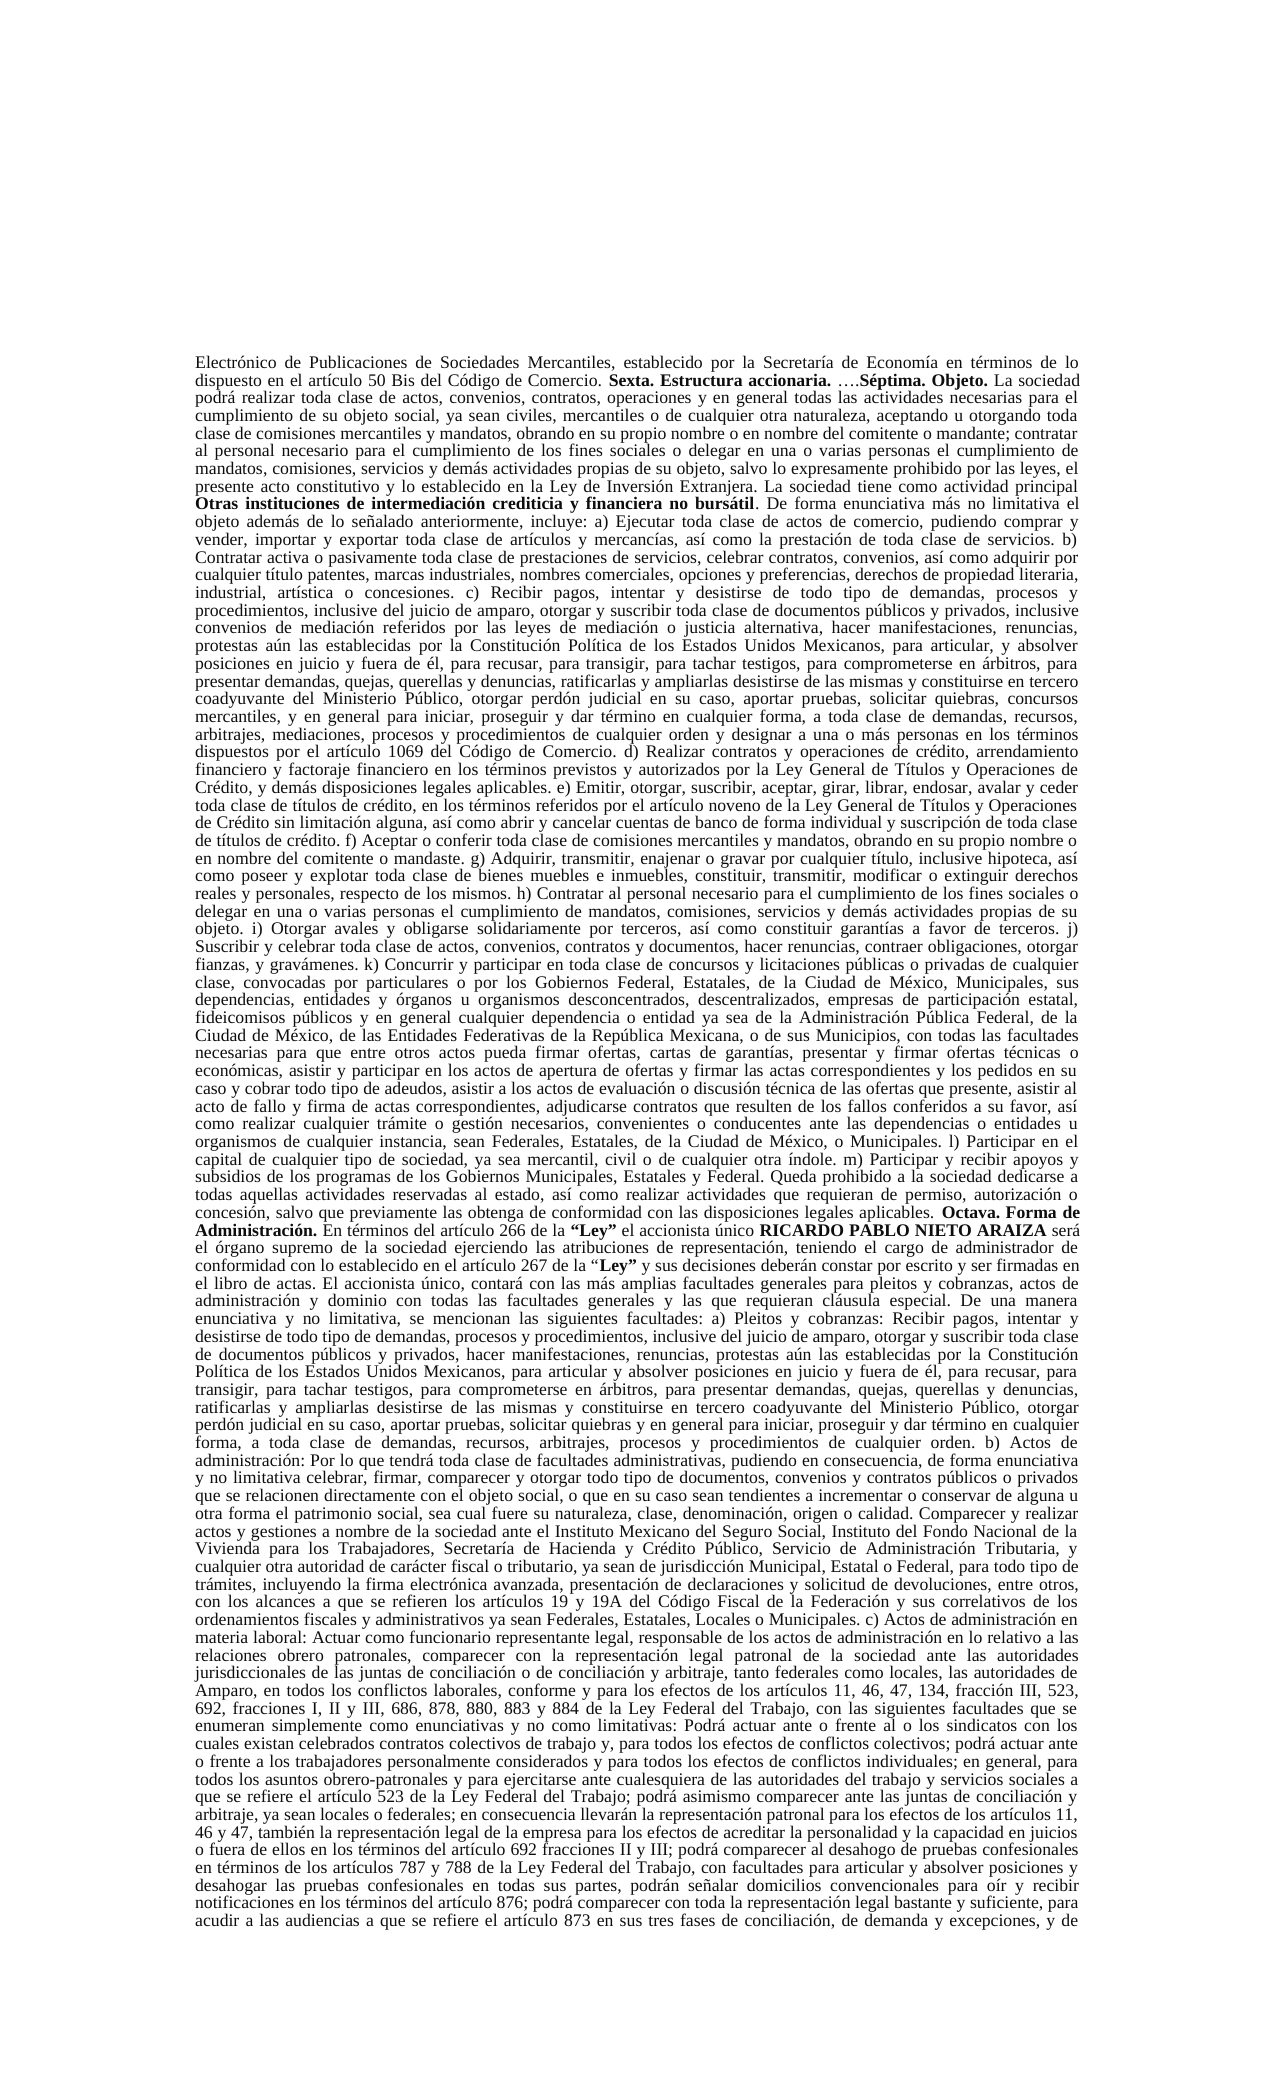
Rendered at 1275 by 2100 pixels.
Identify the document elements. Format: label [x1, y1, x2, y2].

text [195, 354, 1080, 1930]
